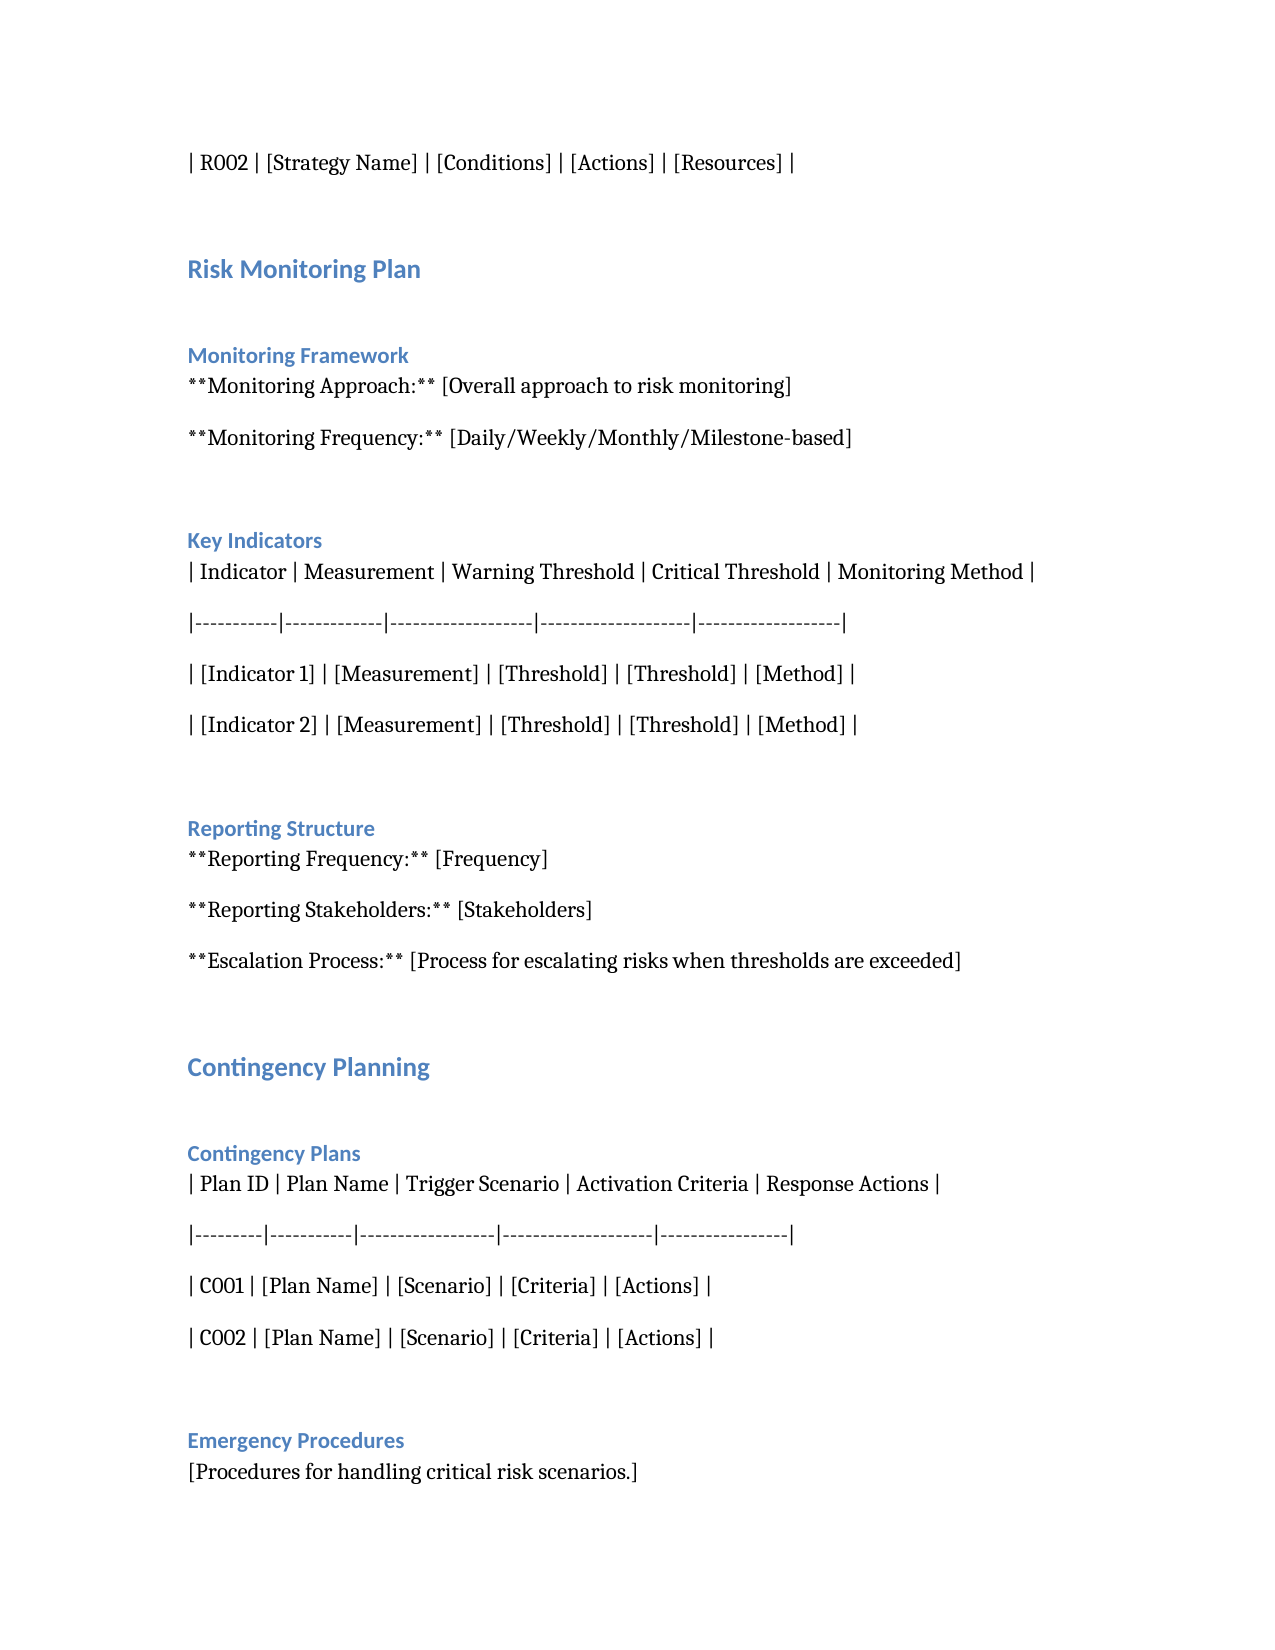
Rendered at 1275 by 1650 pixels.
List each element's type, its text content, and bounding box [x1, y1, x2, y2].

text | R002 | [Strategy Name] | [Conditions] | [Actions] | [Resources] | [187, 150, 1087, 176]
subtitle Key Indicators [187, 526, 1087, 554]
text | C001 | [Plan Name] | [Scenario] | [Criteria] | [Actions] | [187, 1273, 1087, 1300]
text | [Indicator 1] | [Measurement] | [Threshold] | [Threshold] | [Method] | [187, 661, 1087, 687]
text **Monitoring Approach:** [Overall approach to risk monitoring] [187, 373, 1087, 399]
text | Indicator | Measurement | Warning Threshold | Critical Threshold | Monitoring Method | [187, 558, 1087, 585]
text |---------|-----------|------------------|--------------------|-----------------| [187, 1222, 1087, 1249]
subtitle Reporting Structure [187, 814, 1087, 842]
subtitle Emergency Procedures [187, 1426, 1087, 1454]
subtitle Contingency Planning [187, 1050, 1087, 1083]
text **Reporting Frequency:** [Frequency] [187, 846, 1087, 872]
text **Escalation Process:** [Process for escalating risks when thresholds are exceeded] [187, 948, 1087, 974]
text |-----------|-------------|-------------------|--------------------|-------------------| [187, 609, 1087, 636]
text **Monitoring Frequency:** [Daily/Weekly/Monthly/Milestone-based] [187, 424, 1087, 451]
text | C002 | [Plan Name] | [Scenario] | [Criteria] | [Actions] | [187, 1324, 1087, 1351]
text | [Indicator 2] | [Measurement] | [Threshold] | [Threshold] | [Method] | [187, 712, 1087, 738]
subtitle Contingency Plans [187, 1139, 1087, 1167]
text [Procedures for handling critical risk scenarios.] [187, 1459, 1087, 1485]
text **Reporting Stakeholders:** [Stakeholders] [187, 897, 1087, 923]
text | Plan ID | Plan Name | Trigger Scenario | Activation Criteria | Response Actions | [187, 1171, 1087, 1198]
subtitle Risk Monitoring Plan [187, 252, 1087, 285]
subtitle Monitoring Framework [187, 341, 1087, 369]
